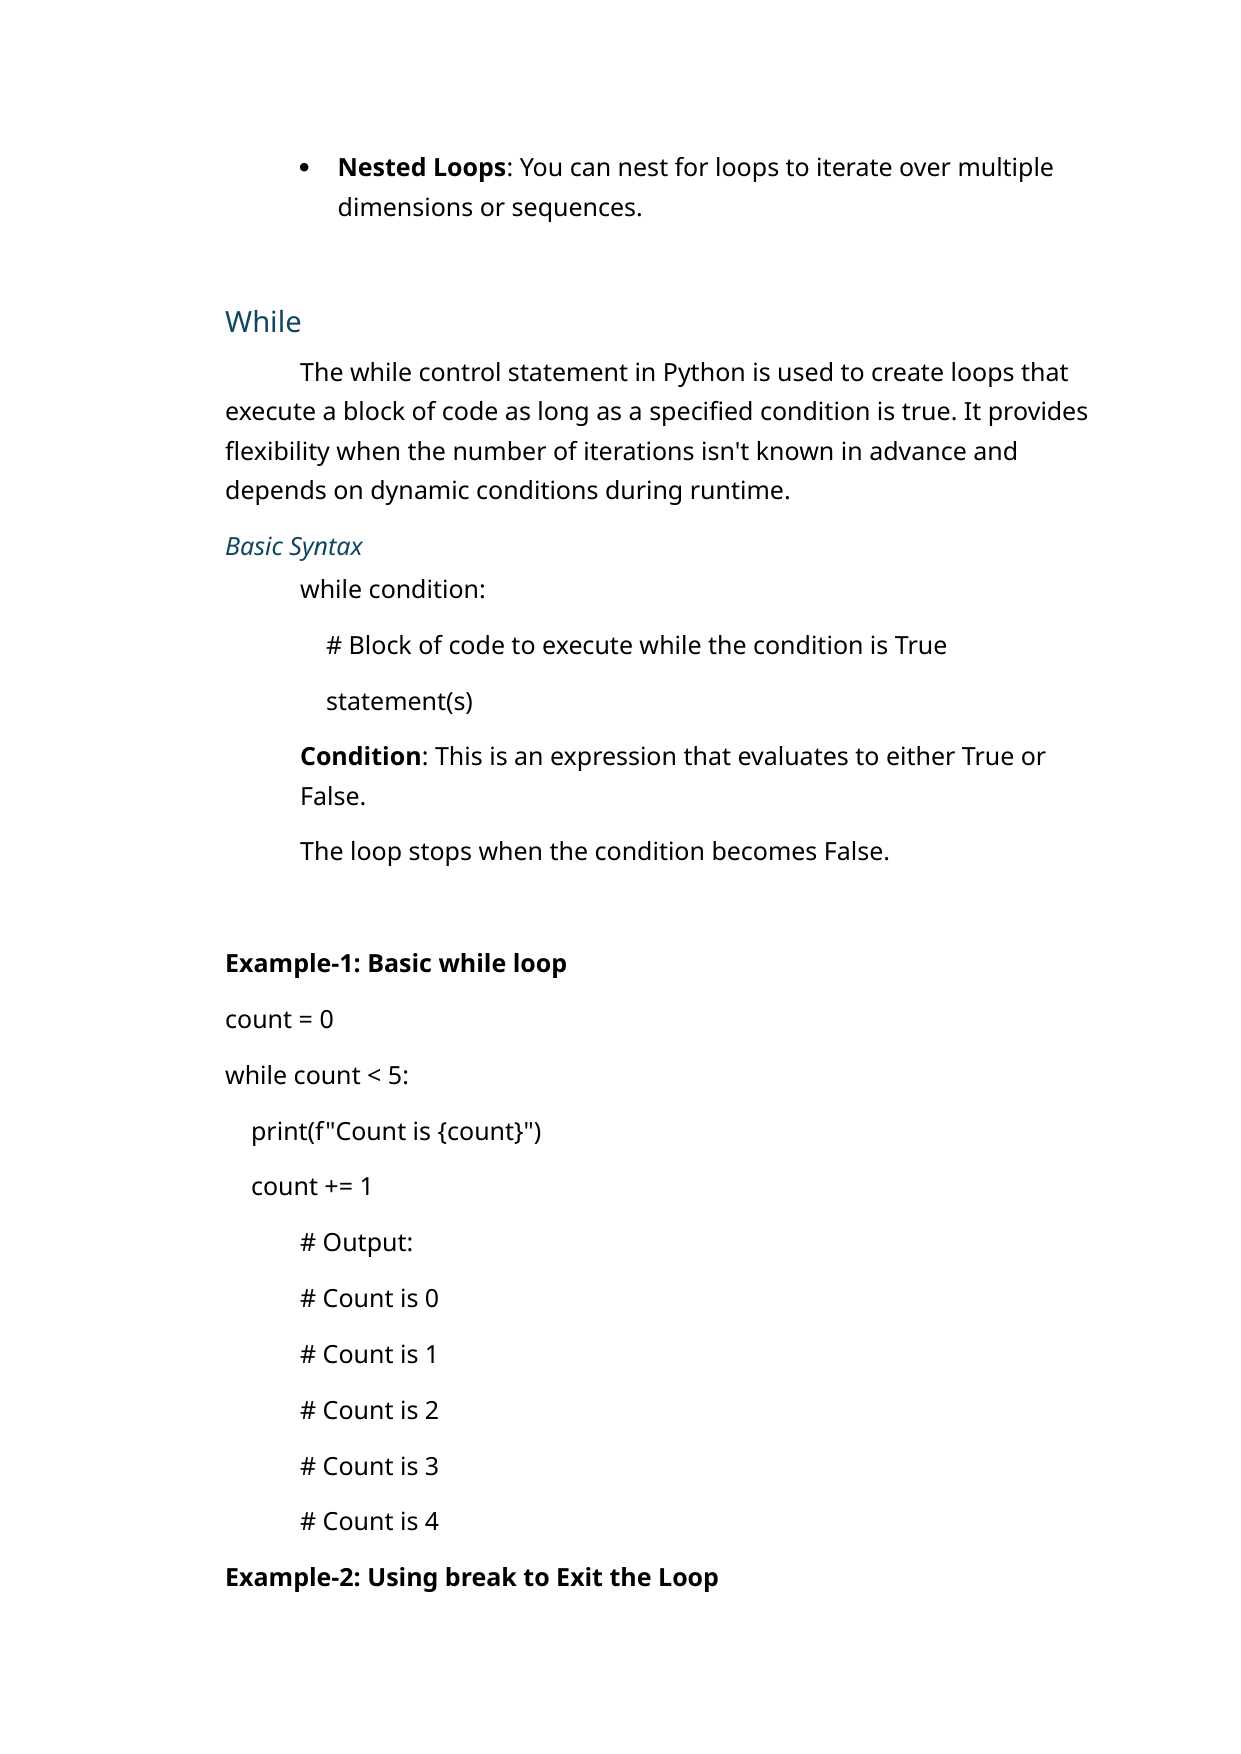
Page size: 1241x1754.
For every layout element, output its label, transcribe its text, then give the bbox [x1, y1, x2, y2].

list Nested Loops: You can nest for loops to iterate over multiple dimensions or sequences. [300, 150, 1090, 223]
text # Block of code to execute while the condition is True [300, 627, 1090, 661]
text print(f"Count is {count}") [225, 1113, 1090, 1147]
text The while control statement in Python is used to create loops that execute a block of code as long as a specified condition is true. It provides flexibility when the number of iterations isn't known in advance and depends on dynamic conditions during runtime. [225, 355, 1090, 506]
text count = 0 [150, 1001, 1090, 1036]
text # Count is 3 [300, 1448, 1090, 1482]
subtitle While [150, 301, 1090, 341]
text while count < 5: [225, 1057, 1090, 1091]
text # Count is 0 [300, 1281, 1090, 1315]
text # Count is 2 [300, 1392, 1090, 1426]
text # Count is 1 [300, 1336, 1090, 1371]
text Example-2: Using break to Exit the Loop [150, 1560, 1090, 1594]
text statement(s) [300, 683, 1090, 717]
text count += 1 [225, 1169, 1090, 1203]
text # Output: [300, 1225, 1090, 1259]
subtitle Basic Syntax [225, 528, 1090, 562]
text while condition: [300, 571, 1090, 606]
text Condition: This is an expression that evaluates to either True or False. [300, 739, 1090, 812]
text Example-1: Basic while loop [150, 946, 1090, 980]
text The loop stops when the condition becomes False. [300, 834, 1090, 868]
text # Count is 4 [300, 1504, 1090, 1538]
